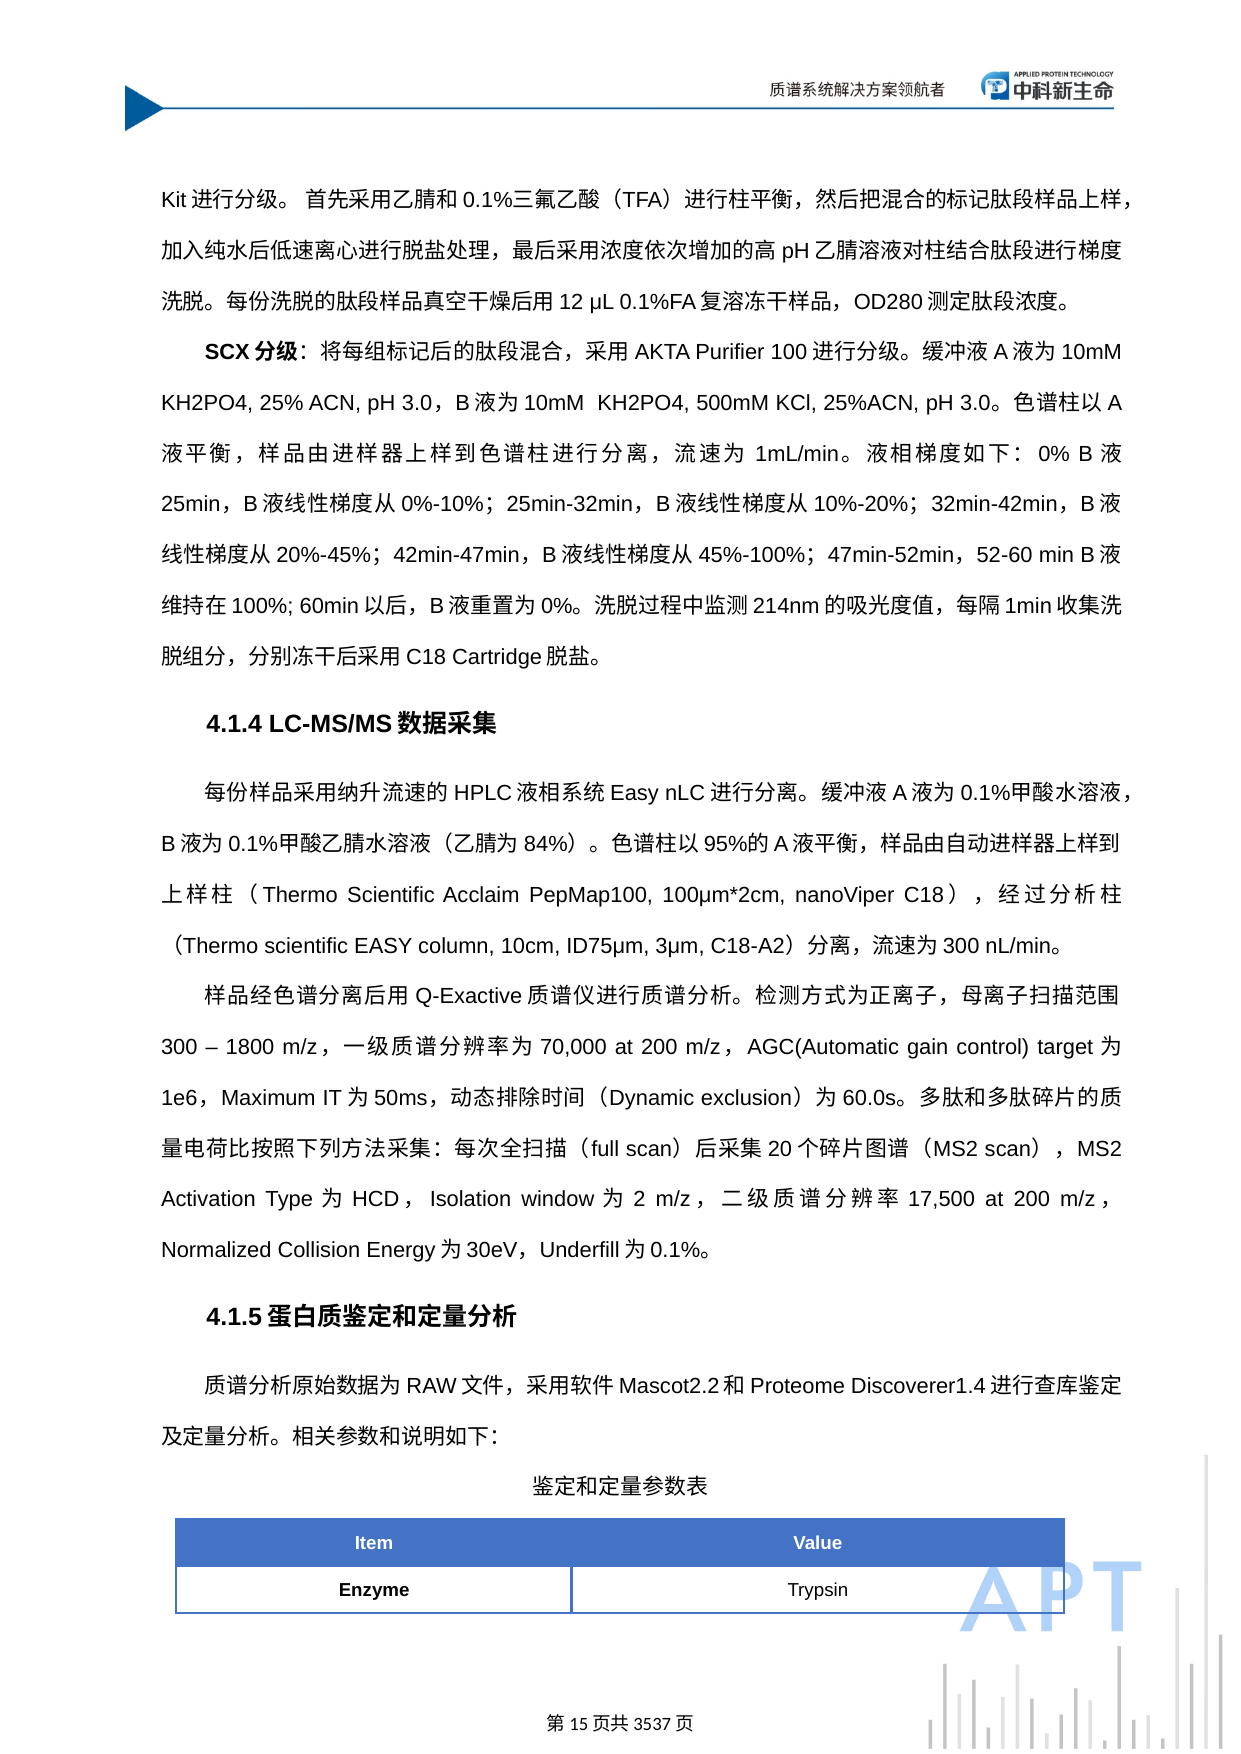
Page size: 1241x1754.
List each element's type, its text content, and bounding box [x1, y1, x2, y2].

table_header Value [573, 1520, 1063, 1565]
text 样品经色谱分离后用Q-Exactive质谱仪进行质谱分析。检测方式为正离子，母离子扫描范围300 – 1800 m/z，一级质谱分辨率为70,000 at 200 m/z，AGC(Automatic gain control) target为1e6，Maximum IT为50ms，动态排除时间（Dynamic exclusion）为60.0s。多肽和多肽碎片的质量电荷比按照下列方法采集：每次全扫描（full scan）后采集20个碎片图谱（MS2 scan），MS2 Activation Type为HCD，Isolation window为2 m/z，二级质谱分辨率17,500 at 200 m/z， Normalized Collision Energy为30eV，Underfill为0.1%。 [161, 977, 1122, 1265]
text 鉴定和定量参数表 [118, 1468, 1122, 1502]
text 4.1.5蛋白质鉴定和定量分析 [206, 1281, 1122, 1349]
text 每份样品采用纳升流速的HPLC液相系统Easy nLC进行分离。缓冲液A液为0.1%甲酸水溶液，B液为0.1%甲酸乙腈水溶液（乙腈为84%）。色谱柱以95%的A液平衡，样品由自动进样器上样到上样柱（Thermo Scientific Acclaim PepMap100, 100μm*2cm, nanoViper C18），经过分析柱（Thermo scientific EASY column, 10cm, ID75μm, 3μm, C18-A2）分离，流速为300 nL/min。 [161, 774, 1122, 961]
table_cell Enzyme [177, 1567, 570, 1612]
table_header Item [177, 1520, 570, 1565]
picture [125, 8, 1123, 135]
text 4.1.4 LC-MS/MS数据采集 [206, 688, 1122, 756]
picture [0, 1450, 1241, 1749]
text 质谱分析原始数据为RAW文件，采用软件Mascot2.2和Proteome Discoverer1.4进行查库鉴定及定量分析。相关参数和说明如下： [161, 1367, 1122, 1452]
text SCX分级：将每组标记后的肽段混合，采用AKTA Purifier 100进行分级。缓冲液A液为10mM KH2PO4, 25% ACN, pH 3.0，B液为10mM KH2PO4, 500mM KCl, 25%ACN, pH 3.0。色谱柱以A液平衡，样品由进样器上样到色谱柱进行分离，流速为1mL/min。液相梯度如下：0% B液25min，B液线性梯度从0%-10%；25min-32min，B液线性梯度从10%-20%；32min-42min，B液线性梯度从20%-45%；42min-47min，B液线性梯度从45%-100%；47min-52min，52-60 min B液维持在100%; 60min以后，B液重置为0%。洗脱过程中监测214nm的吸光度值，每隔1min收集洗脱组分，分别冻干后采用C18 Cartridge脱盐。 [161, 332, 1122, 672]
table_cell Trypsin [573, 1567, 1063, 1612]
